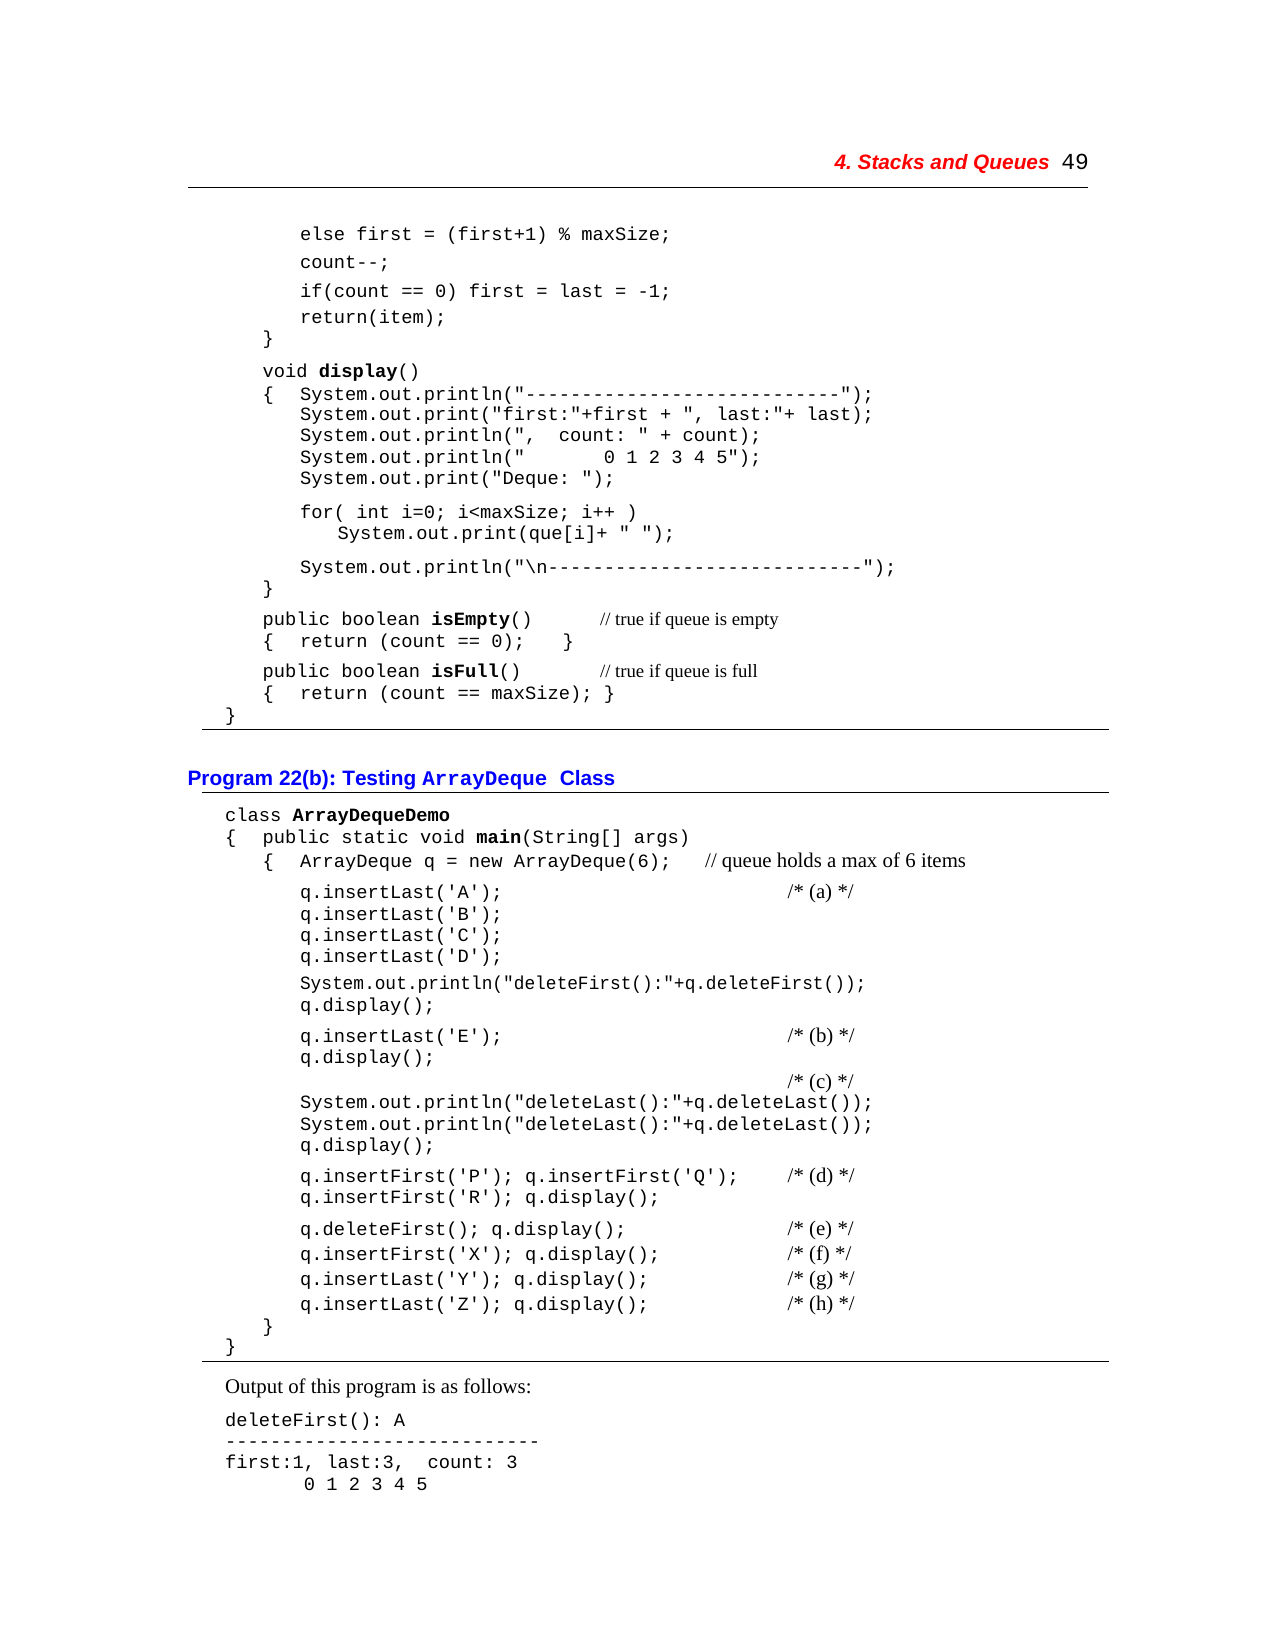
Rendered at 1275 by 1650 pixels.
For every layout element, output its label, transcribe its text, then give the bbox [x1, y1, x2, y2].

text System.out.println("deleteFirst():"+q.deleteFirst()); q.display(); [300, 974, 913, 1017]
text deleteFirst(): A [225, 1411, 1009, 1432]
text System.out.println("\n----------------------------"); [300, 557, 1009, 579]
text /* (c) */ System.out.println("deleteLast():"+q.deleteLast()); System.out.println("deleteLast():"+q.deleteLast()); q.display(); [300, 1069, 876, 1157]
text } [262, 579, 1102, 600]
text } [225, 705, 1102, 727]
text { public static void main(String[] args) [225, 826, 1009, 847]
text } [225, 1337, 1102, 1358]
text else first = (first+1) % maxSize; count--; [300, 225, 671, 274]
text q.insertLast('D'); [300, 947, 1009, 968]
text q.insertFirst('R'); q.display(); [300, 1188, 1009, 1209]
text q.insertFirst('P'); q.insertFirst('Q'); /* (d) */ [300, 1163, 1009, 1188]
text void display() [262, 362, 1009, 383]
text q.insertLast('C'); [300, 926, 1009, 947]
text { System.out.println("----------------------------"); [262, 384, 1009, 405]
text ---------------------------- [225, 1432, 1009, 1453]
text if(count == 0) first = last = -1; [300, 280, 1009, 301]
text q.deleteFirst(); q.display(); /* (e) */ [300, 1216, 1009, 1241]
text q.insertFirst('X'); q.display(); /* (f) */ [300, 1241, 1009, 1266]
text q.insertLast('B'); [300, 904, 1009, 926]
text class ArrayDequeDemo [225, 805, 1009, 826]
text first:1, last:3, count: 3 0 1 2 3 4 5 [225, 1453, 518, 1496]
text for( int i=0; i<maxSize; i++ ) System.out.print(que[i]+ " "); [300, 502, 677, 545]
text q.insertLast('E'); /* (b) */ [300, 1023, 1009, 1048]
text q.insertLast('Y'); q.display(); /* (g) */ [300, 1266, 1009, 1291]
text q.display(); [300, 1048, 1009, 1069]
text { ArrayDeque q = new ArrayDeque(6); // queue holds a max of 6 items [262, 848, 1009, 873]
text Output of this program is as follows: [225, 1373, 1009, 1398]
text } [262, 1316, 1102, 1337]
text public boolean isFull() // true if queue is full [262, 660, 1009, 683]
subtitle Program 22(b): Testing ArrayDeque Class [187, 763, 1009, 791]
text { return (count == 0); } [262, 631, 1009, 653]
text return(item); [300, 307, 1009, 329]
text q.insertLast('Z'); q.display(); /* (h) */ [300, 1291, 1009, 1316]
text { return (count == maxSize); } [262, 684, 1009, 705]
text } [262, 329, 1102, 350]
text System.out.print("first:"+first + ", last:"+ last); System.out.println(", count: " + count); System.out.println(" 0 1 2 3 4 5"); System.out.print("Deque: "); [300, 405, 874, 490]
text q.insertLast('A'); /* (a) */ [300, 879, 1009, 904]
text public boolean isEmpty() // true if queue is empty [262, 608, 1009, 631]
